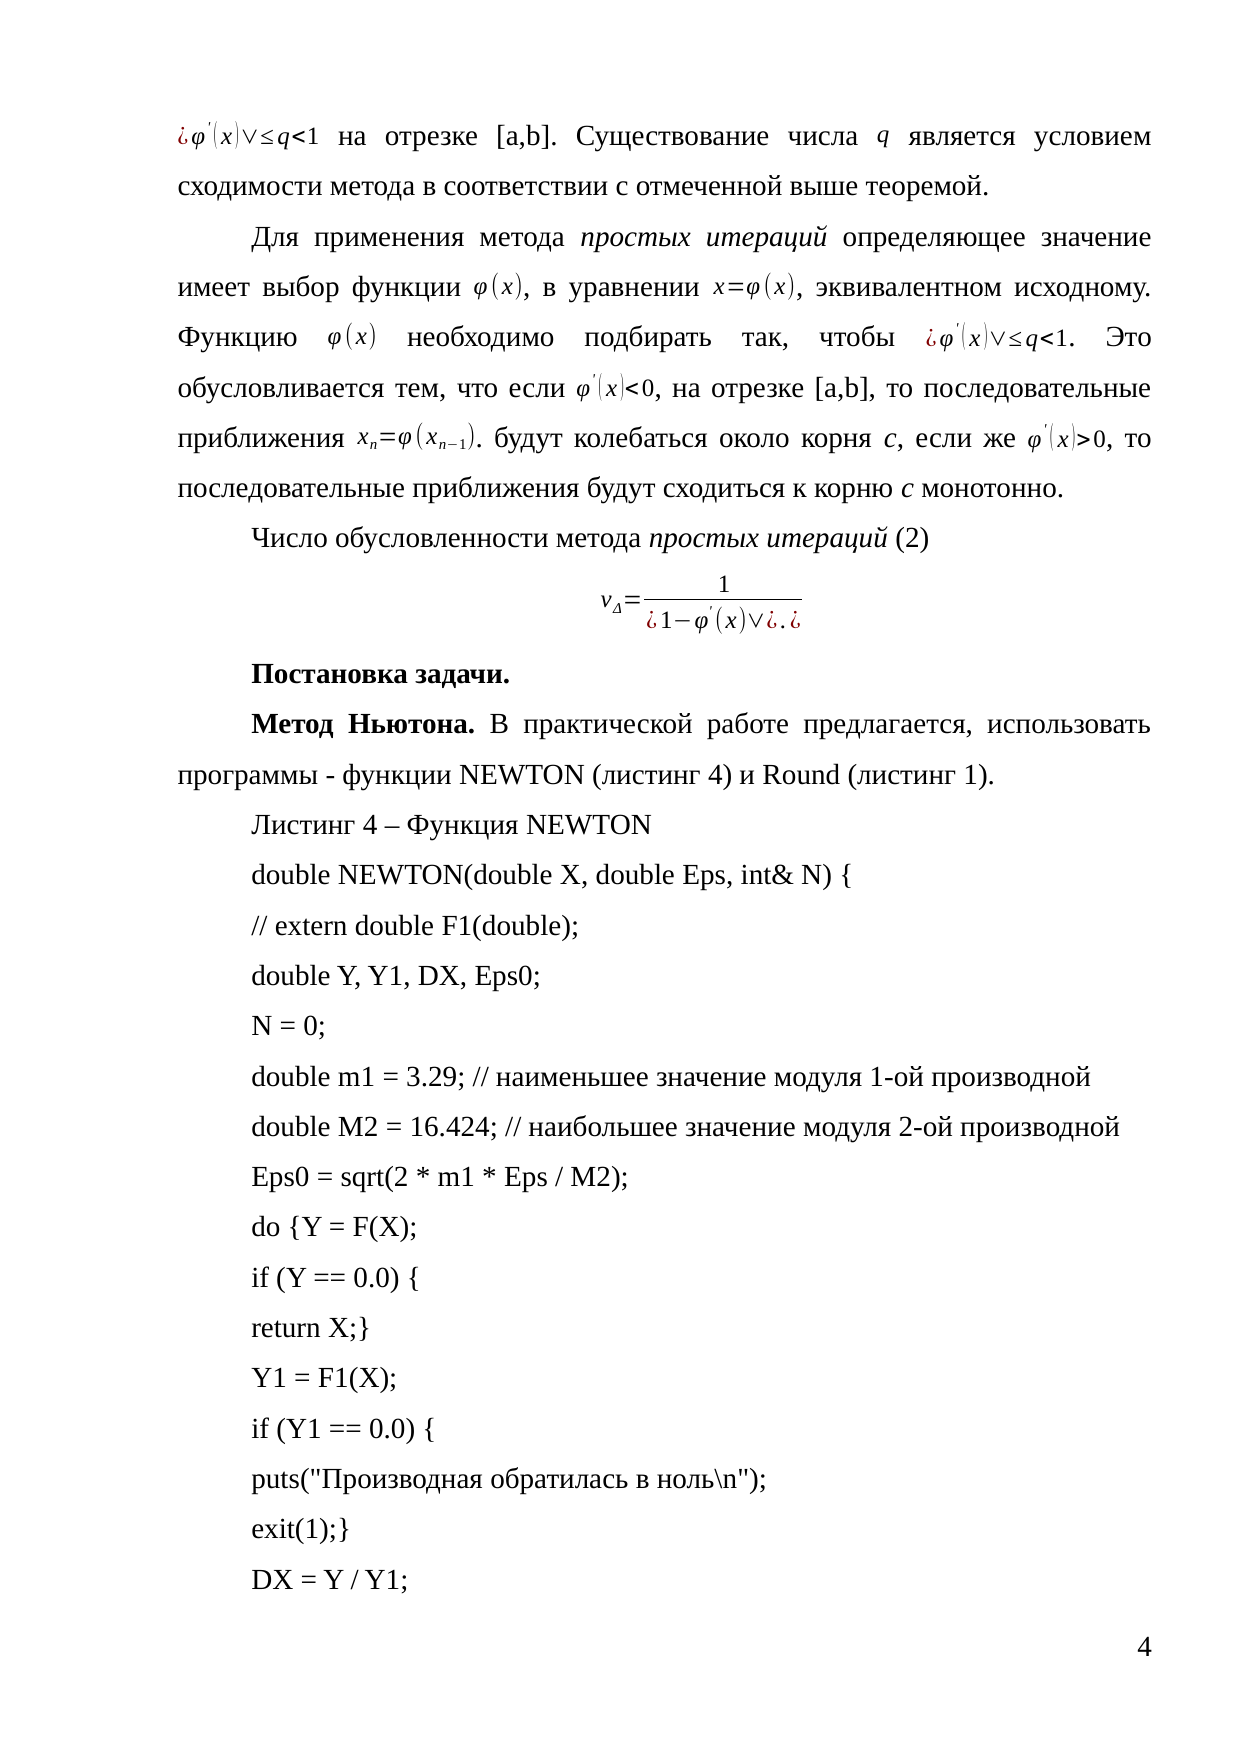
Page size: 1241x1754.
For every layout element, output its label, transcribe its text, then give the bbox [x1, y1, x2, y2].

text do {Y = F(X); [177, 1209, 1152, 1243]
text double NEWTON(double X, double Eps, int& N) { [177, 857, 1152, 891]
text double m1 = 3.29; // наименьшее значение модуля 1-ой производной [177, 1059, 1152, 1092]
text if (Y1 == 0.0) { [177, 1411, 1152, 1444]
text return X;} [177, 1310, 1152, 1344]
text puts("Производная обратилась в ноль\n"); [177, 1461, 1152, 1495]
text DX = Y / Y1; [177, 1562, 1152, 1595]
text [177, 118, 1152, 202]
text Y1 = F1(X); [177, 1361, 1152, 1394]
text Eps0 = sqrt(2 * m1 * Eps / M2); [177, 1159, 1152, 1193]
text // extern double F1(double); [177, 908, 1152, 941]
subtitle Постановка задачи. [177, 656, 1152, 690]
text Число обусловленности метода простых итераций (2) [177, 521, 1152, 554]
text Листинг 4 – Функция NEWTON [177, 807, 1152, 841]
text N = 0; [177, 1008, 1152, 1042]
text exit(1);} [177, 1511, 1152, 1545]
text Метод Ньютона. В практической работе предлагается, использовать программы - функции NEWTON (листинг 4) и Round (листинг 1). [177, 706, 1152, 790]
text Для применения метода простых итераций определяющее значение имеет выбор функции , в уравнении , эквивалентном исходному. Функцию необходимо подбирать так, чтобы . Это обусловливается тем, что если , на отрезке [a,b], то последовательные приближения . будут колебаться около корня c, если же , то последовательные приближения будут сходиться к корню c монотонно. [177, 219, 1152, 504]
text double M2 = 16.424; // наибольшее значение модуля 2-ой производной [177, 1109, 1152, 1142]
text double Y, Y1, DX, Eps0; [177, 958, 1152, 992]
text if (Y == 0.0) { [177, 1260, 1152, 1293]
